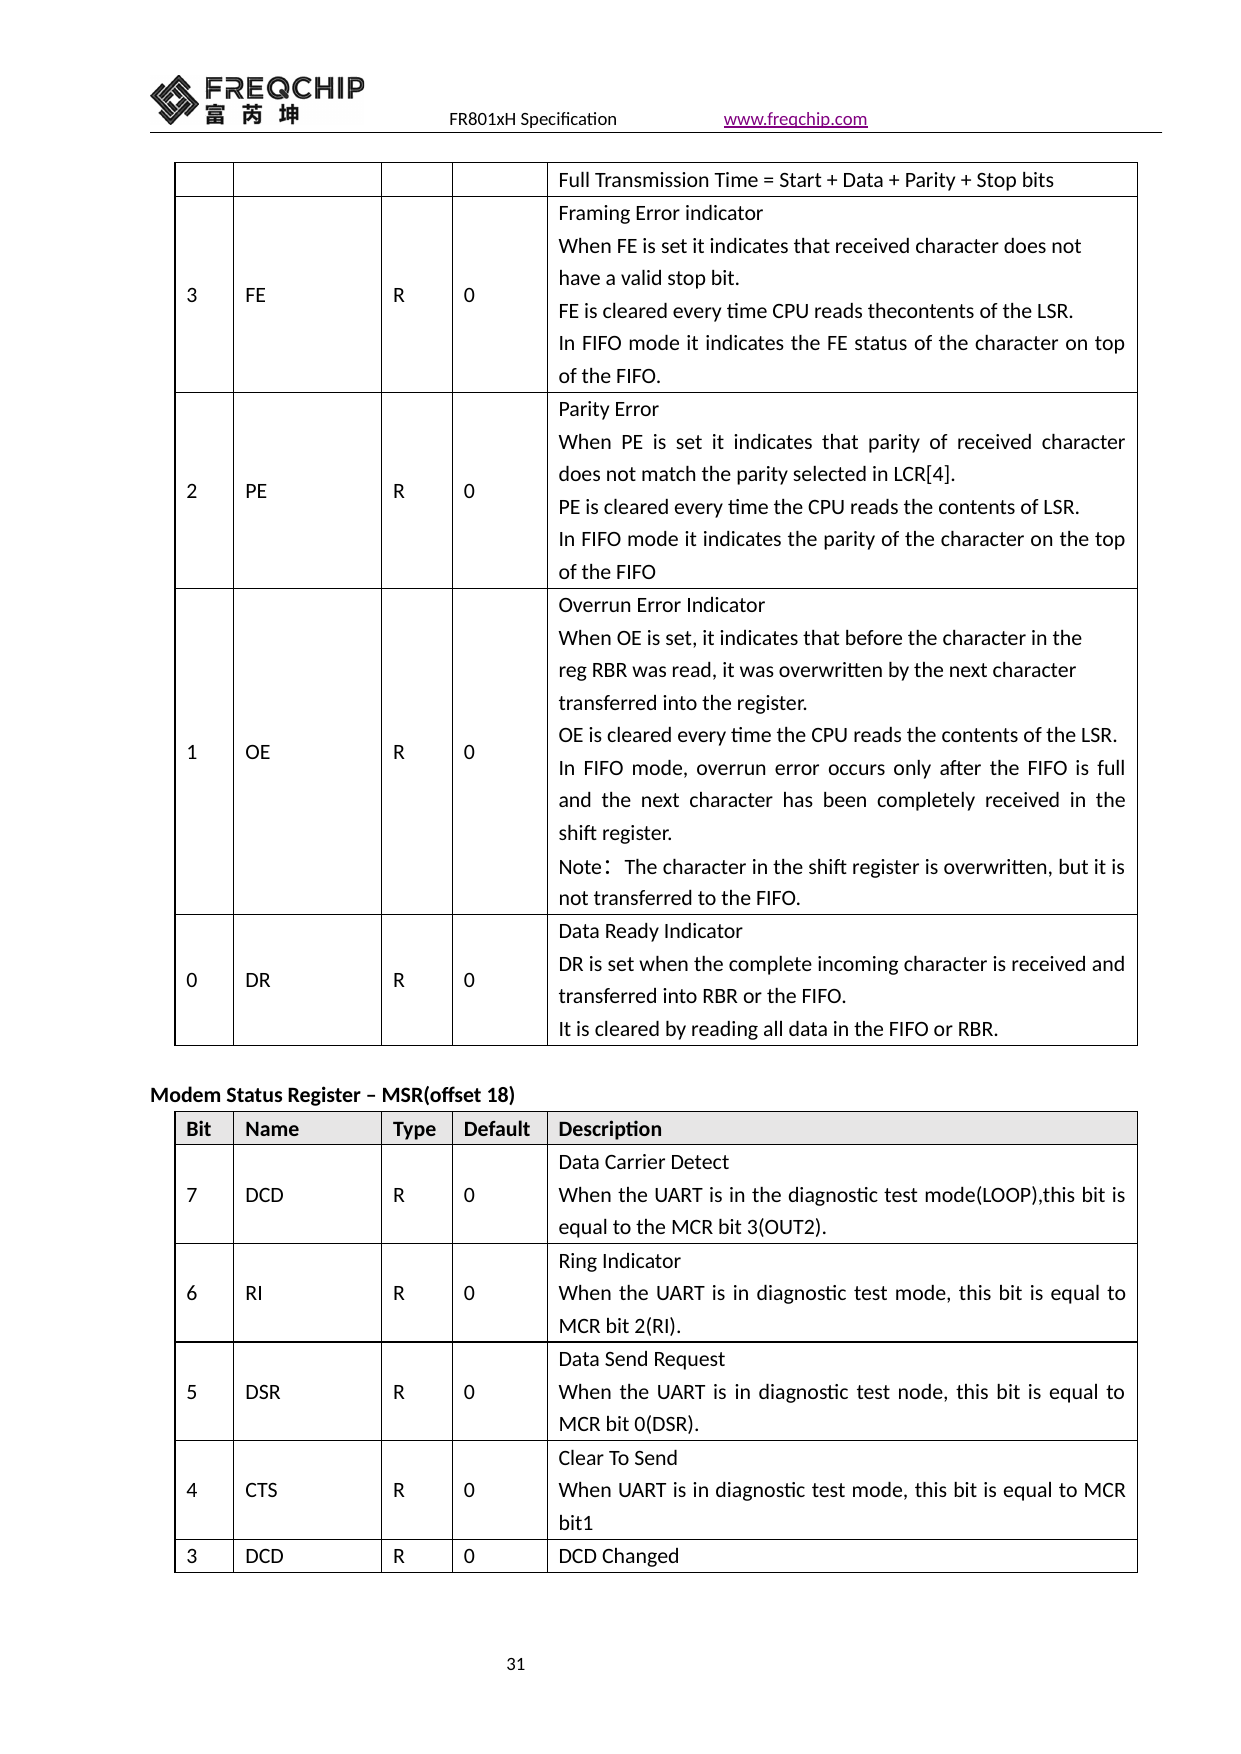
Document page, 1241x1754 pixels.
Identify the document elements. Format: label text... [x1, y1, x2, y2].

table_cell 0 [453, 1145, 547, 1243]
picture [150, 75, 365, 125]
table_cell 0 [453, 163, 547, 196]
table_header Name [234, 1112, 381, 1144]
table_cell 1 [176, 589, 233, 914]
table_cell 3 [176, 197, 233, 392]
table_cell FE [234, 197, 381, 392]
table_cell R [382, 1145, 452, 1243]
table_cell Parity Error When PE is set it indicates that parity of received character does not match the parity selected in LCR[4]. PE is cleared every time the CPU reads the contents of LSR. In FIFO mode it indicates the parity of the character on the top of the FIFO [548, 393, 1137, 588]
table_cell Framing Error indicator When FE is set it indicates that received character does not have a valid stop bit. FE is cleared every time CPU reads thecontents of the LSR. In FIFO mode it indicates the FE status of the character on top of the FIFO. [548, 197, 1137, 392]
table_cell Data Carrier Detect When the UART is in the diagnostic test mode(LOOP),this bit is equal to the MCR bit 3(OUT2). [548, 1145, 1137, 1243]
table_cell DCD [234, 1145, 381, 1243]
table_cell 0 [453, 1343, 547, 1440]
table_cell 3 [176, 1540, 233, 1572]
table_cell R [382, 393, 452, 588]
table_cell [548, 163, 1137, 196]
table_cell R [382, 1441, 452, 1538]
table_cell DSR [234, 1343, 381, 1440]
table_cell DCD [234, 1540, 381, 1572]
table_cell R [382, 1343, 452, 1440]
table_cell 0 [453, 1441, 547, 1538]
table_cell 0 [453, 197, 547, 392]
table_cell 0 [176, 915, 233, 1045]
table_header Type [382, 1112, 452, 1144]
table_cell 0 [453, 915, 547, 1045]
table_cell OE [234, 589, 381, 914]
table_cell CTS [234, 1441, 381, 1538]
table_cell PE [234, 393, 381, 588]
table_cell 2 [176, 393, 233, 588]
table_cell 4 [176, 1441, 233, 1538]
table_cell R [382, 1540, 452, 1572]
table_cell BI [234, 163, 381, 196]
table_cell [548, 1540, 1137, 1572]
table_cell R [382, 1244, 452, 1341]
table_cell DR [234, 915, 381, 1045]
table_header Description [548, 1112, 1137, 1144]
table_cell 7 [176, 1145, 233, 1243]
table_cell 0 [453, 393, 547, 588]
table_cell 0 [453, 1540, 547, 1572]
table_cell Data Send Request When the UART is in diagnostic test node, this bit is equal to MCR bit 0(DSR). [548, 1343, 1137, 1440]
table_cell 6 [176, 1244, 233, 1341]
table_cell 0 [453, 1244, 547, 1341]
table_cell Overrun Error Indicator When OE is set, it indicates that before the character in the reg RBR was read, it was overwritten by the next character transferred into the register. OE is cleared every time the CPU reads the contents of the LSR. In FIFO mode, overrun error occurs only after the FIFO is full and the next character has been completely received in the shift register. Note：The character in the shift register is overwritten, but it is not transferred to the FIFO. [548, 589, 1137, 914]
text Modem Status Register – MSR(offset 18) [150, 1078, 1162, 1111]
table_cell Clear To Send When UART is in diagnostic test mode, this bit is equal to MCR bit1 [548, 1441, 1137, 1538]
table_cell R [382, 163, 452, 196]
table_header Bit [176, 1112, 233, 1144]
table_cell R [382, 589, 452, 914]
table_cell Data Ready Indicator DR is set when the complete incoming character is received and transferred into RBR or the FIFO. It is cleared by reading all data in the FIFO or RBR. [548, 915, 1137, 1045]
table_header Default [453, 1112, 547, 1144]
table_cell 5 [176, 1343, 233, 1440]
table_cell R [382, 915, 452, 1045]
table_cell RI [234, 1244, 381, 1341]
table_cell Ring Indicator When the UART is in diagnostic test mode, this bit is equal to MCR bit 2(RI). [548, 1244, 1137, 1341]
table_cell 4 [176, 163, 233, 196]
table_cell 0 [453, 589, 547, 914]
table_cell R [382, 197, 452, 392]
